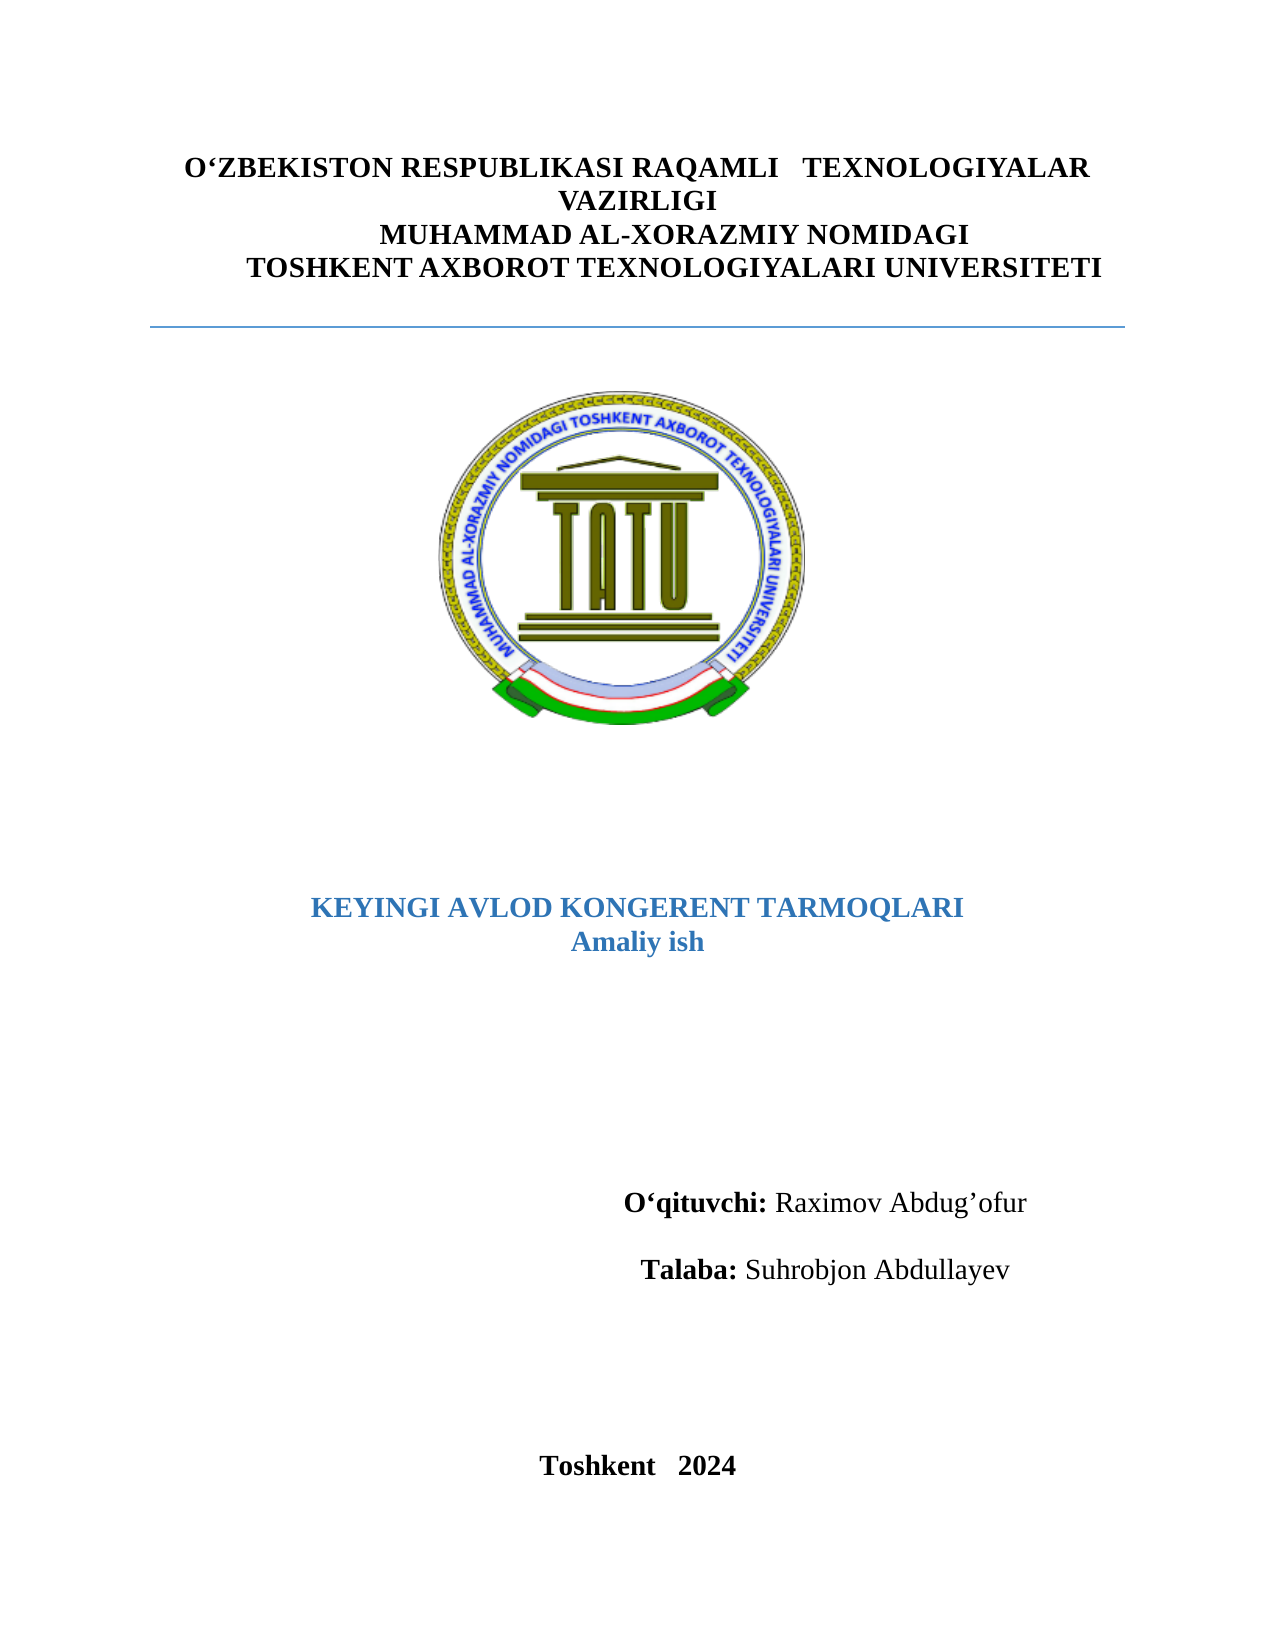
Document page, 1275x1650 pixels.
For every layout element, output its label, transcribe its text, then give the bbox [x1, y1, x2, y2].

picture [438, 391, 805, 725]
title TOSHKENT AXBOROT TEXNOLOGIYALARI UNIVERSITETI [150, 251, 1125, 326]
title O‘ZBEKISTON RESPUBLIKASI RAQAMLI TEXNOLOGIYALAR VAZIRLIGI [150, 150, 1125, 217]
title MUHAMMAD AL-XORAZMIY NOMIDAGI [150, 217, 1125, 251]
text O‘qituvchi: Raximov Abdug’ofur [450, 1185, 1125, 1218]
text KEYINGI AVLOD KONGERENT TARMOQLARI [150, 890, 1125, 924]
text Amaliy ish [150, 924, 1125, 957]
text Talaba: Suhrobjon Abdullayev [450, 1252, 1125, 1347]
text Toshkent 2024 [150, 1448, 1125, 1481]
